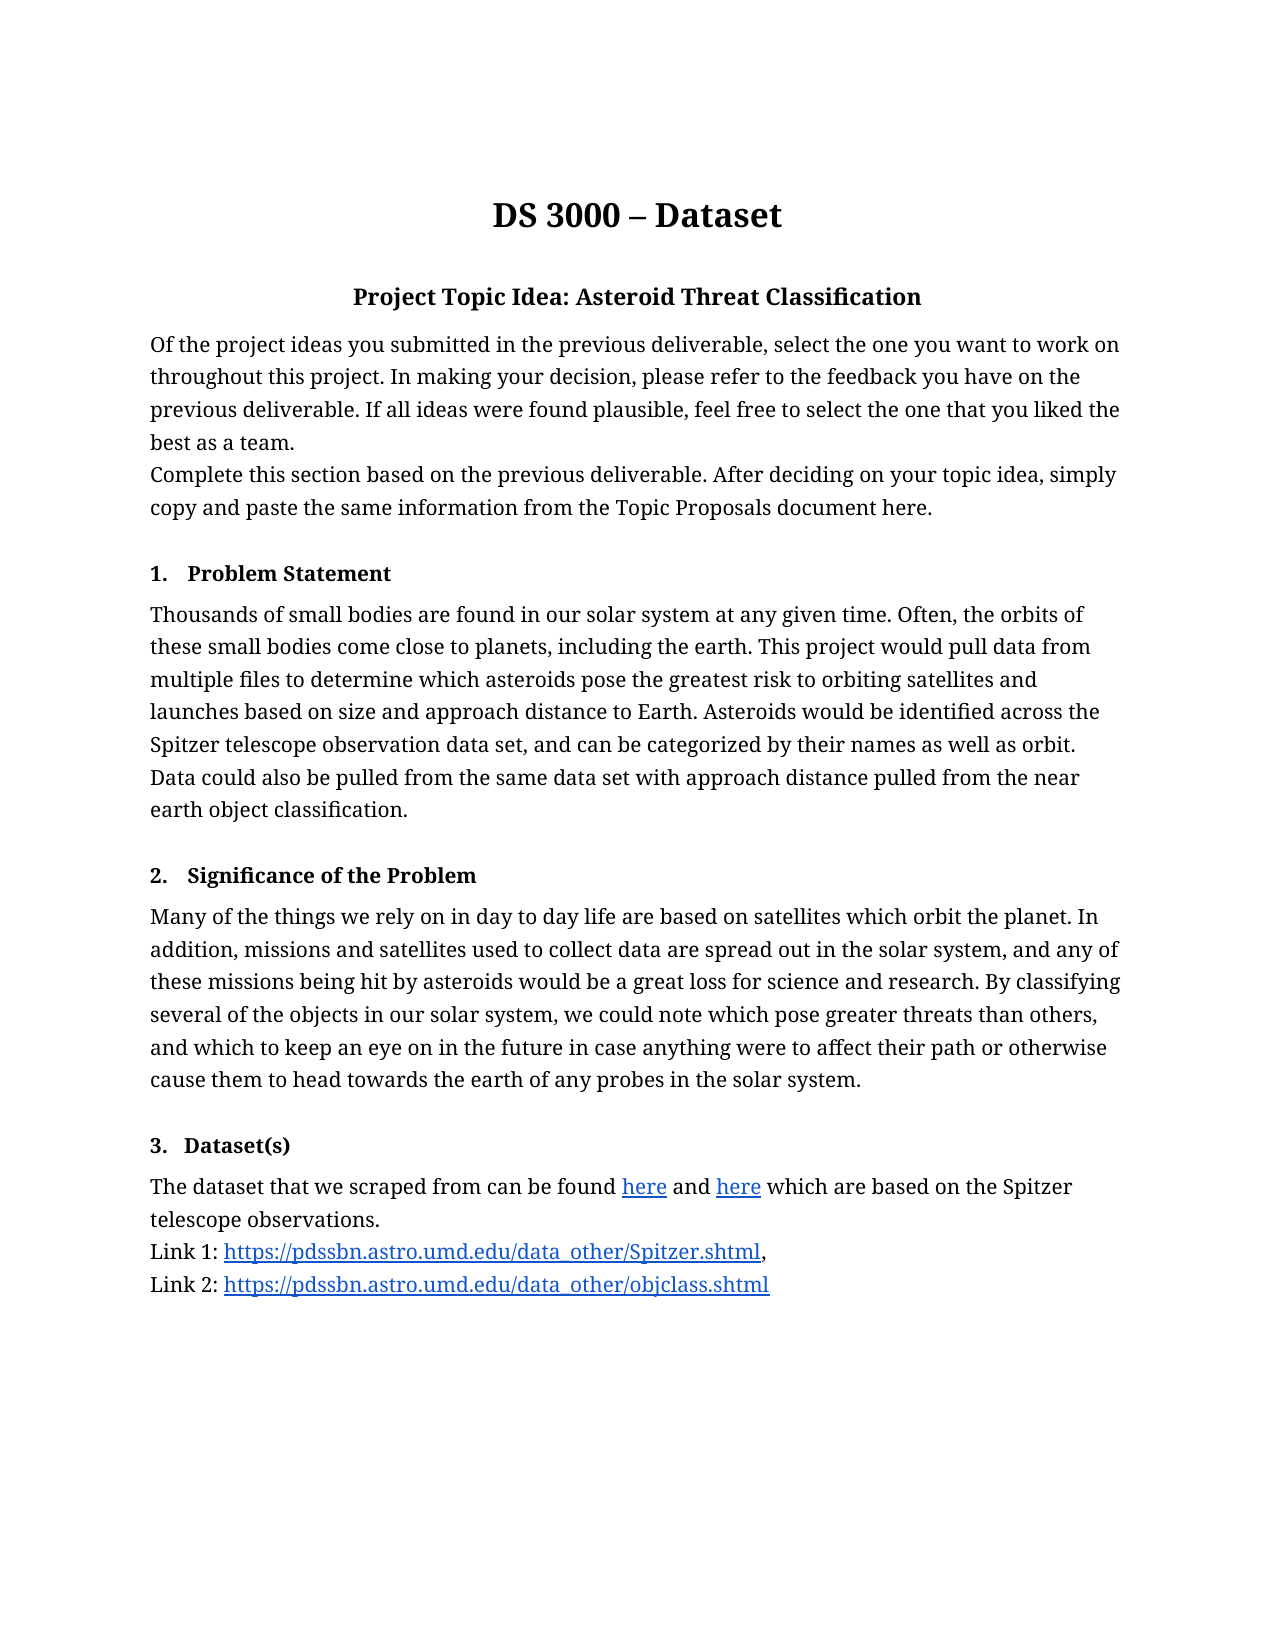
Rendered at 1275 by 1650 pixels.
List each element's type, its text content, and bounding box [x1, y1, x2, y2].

subtitle DS 3000 – Dataset [150, 192, 1125, 237]
text Link 2: https://pdssbn.astro.umd.edu/data_other/objclass.shtml [150, 1270, 1125, 1298]
text Complete this section based on the previous deliverable. After deciding on your topic idea, simply copy and paste the same information from the Topic Proposals document here. [150, 460, 1125, 521]
text Thousands of small bodies are found in our solar system at any given time. Often, the orbits of these small bodies come close to planets, including the earth. This project would pull data from multiple files to determine which asteroids pose the greatest risk to orbiting satellites and launches based on size and approach distance to Earth. Asteroids would be identified across the Spitzer telescope observation data set, and can be categorized by their names as well as orbit. Data could also be pulled from the same data set with approach distance pulled from the near earth object classification. [150, 600, 1125, 824]
text The dataset that we scraped from can be found here and here which are based on the Spitzer telescope observations. [150, 1172, 1125, 1233]
subtitle Significance of the Problem [150, 861, 1125, 890]
subtitle Project Topic Idea: Asteroid Threat Classification [150, 281, 1125, 313]
text Many of the things we rely on in day to day life are based on satellites which orbit the planet. In addition, missions and satellites used to collect data are spread out in the solar system, and any of these missions being hit by asteroids would be a great loss for science and research. By classifying several of the objects in our solar system, we could note which pose greater threats than others, and which to keep an eye on in the future in case anything were to affect their path or otherwise cause them to head towards the earth of any probes in the solar system. [150, 902, 1125, 1094]
text Link 1: https://pdssbn.astro.umd.edu/data_other/Spitzer.shtml, [150, 1237, 1125, 1266]
text Of the project ideas you submitted in the previous deliverable, select the one you want to work on throughout this project. In making your decision, please refer to the feedback you have on the previous deliverable. If all ideas were found plausible, feel free to select the one that you liked the best as a team. [150, 330, 1125, 456]
subtitle 3. Dataset(s) [150, 1131, 1125, 1159]
subtitle Problem Statement [150, 559, 1125, 587]
